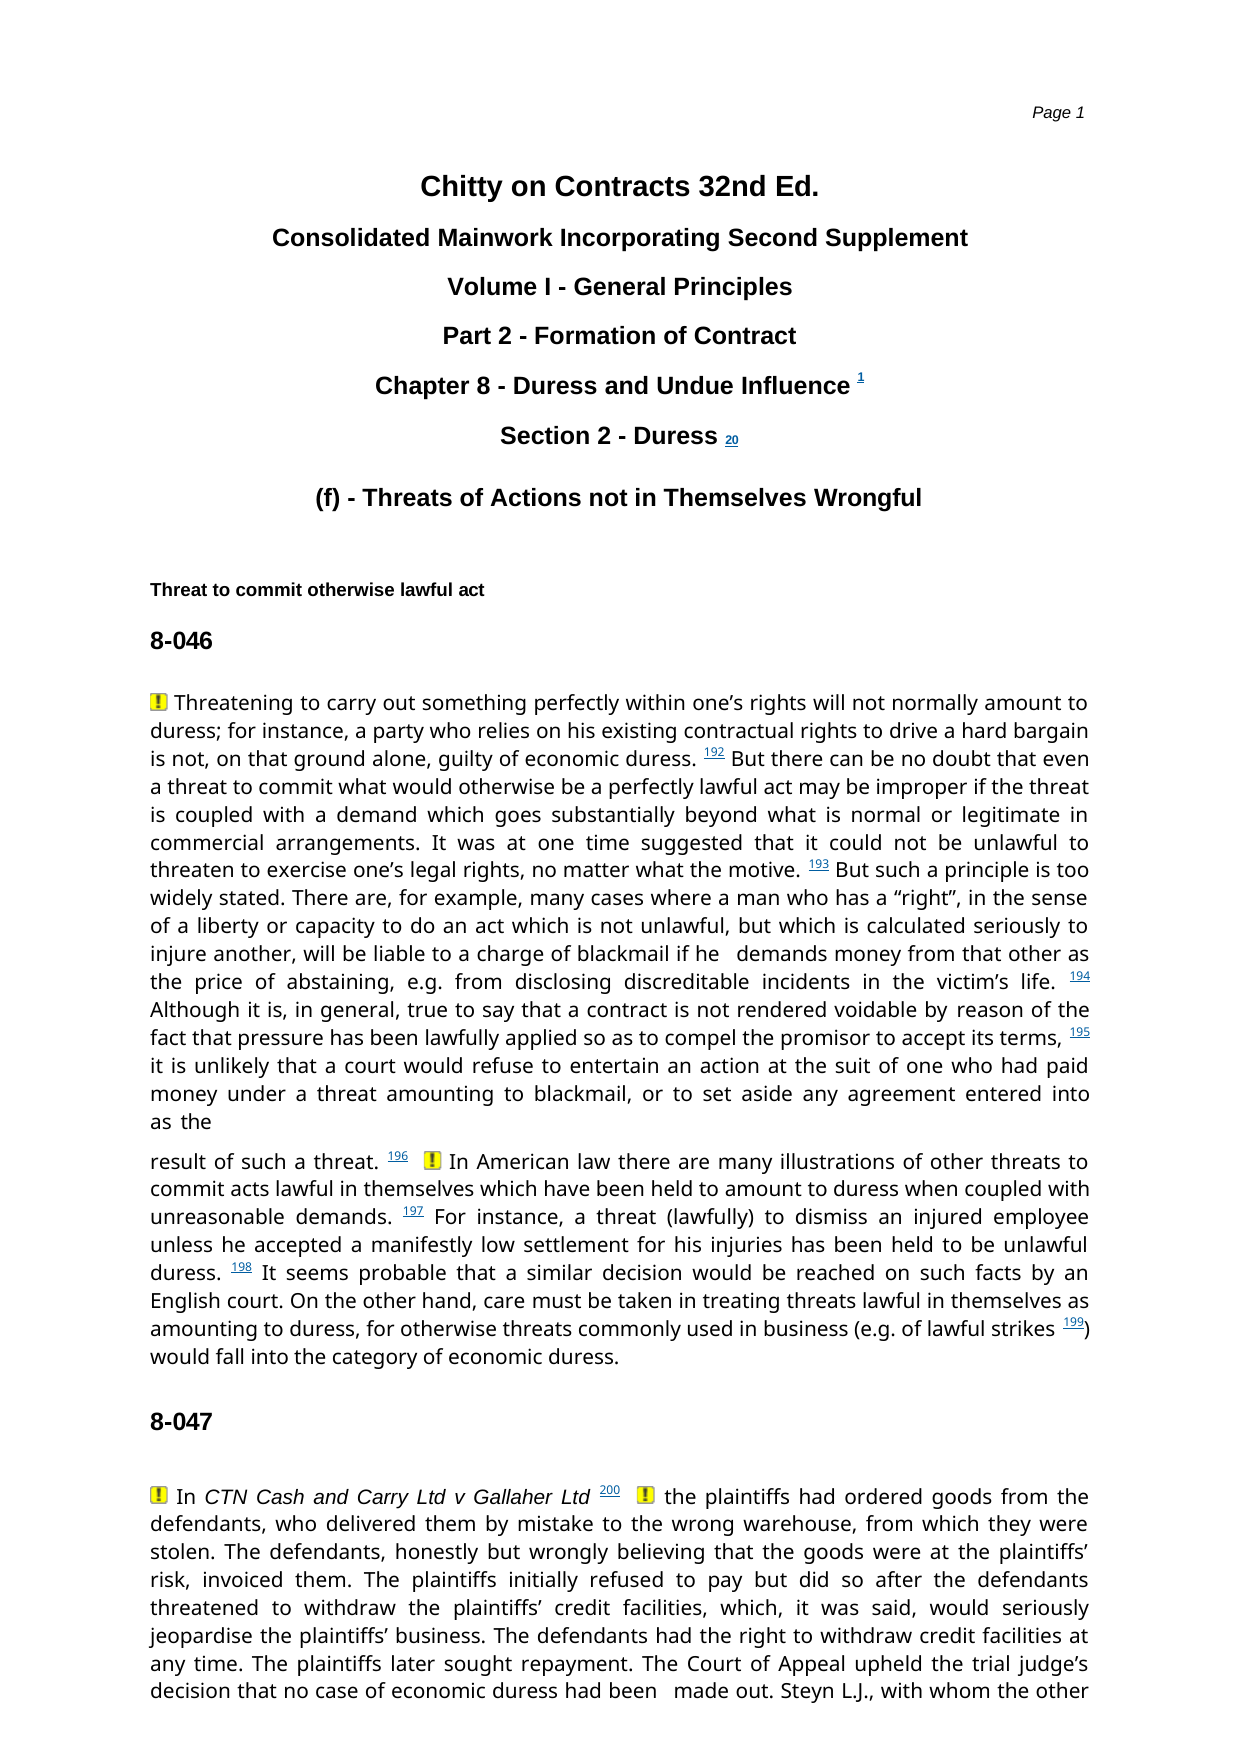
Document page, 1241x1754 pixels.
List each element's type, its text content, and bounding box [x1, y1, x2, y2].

picture [150, 1486, 168, 1504]
subtitle 8-047 [150, 1407, 1107, 1436]
text Threat to commit otherwise lawful act [150, 579, 1107, 600]
list - Threats of Actions not in Themselves Wrongful [315, 483, 1107, 512]
text result of such a threat. 196 In American law there are many illustrations of other threats to commit acts lawful in themselves which have been held to amount to duress when coupled with unreasonable demands. 197 For instance, a threat (lawfully) to dismiss an injured employee unless he accepted a manifestly low settlement for his injuries has been held to be unlawful duress. 198 It seems probable that a similar decision would be reached on such facts by an English court. On the other hand, care must be taken in treating threats lawful in themselves as amounting to duress, for otherwise threats commonly used in business (e.g. of lawful strikes 199) would fall into the category of economic duress. [150, 1147, 1090, 1370]
text Section 2 - Duress 20 [500, 421, 1107, 463]
picture [423, 1151, 442, 1170]
subtitle 8-046 [150, 626, 1107, 655]
text Consolidated Mainwork Incorporating Second Supplement Volume I - General Principles [231, 223, 1009, 301]
text Threatening to carry out something perfectly within one’s rights will not normally amount to duress; for instance, a party who relies on his existing contractual rights to drive a hard bargain is not, on that ground alone, guilty of economic duress. 192 But there can be no doubt that even a threat to commit what would otherwise be a perfectly lawful act may be improper if the threat is coupled with a demand which goes substantially beyond what is normal or legitimate in commercial arrangements. It was at one time suggested that it could not be unlawful to threaten to exercise one’s legal rights, no matter what the motive. 193 But such a principle is too widely stated. There are, for example, many cases where a man who has a “right”, in the sense of a liberty or capacity to do an act which is not unlawful, but which is calculated seriously to injure another, will be liable to a charge of blackmail if he demands money from that other as the price of abstaining, e.g. from disclosing discreditable incidents in the victim’s life. 194 Although it is, in general, true to say that a contract is not rendered voidable by reason of the fact that pressure has been lawfully applied so as to compel the promisor to accept its terms, 195 it is unlikely that a court would refuse to entertain an action at the suit of one who had paid money under a threat amounting to blackmail, or to set aside any agreement entered into as the [150, 689, 1090, 1135]
picture [150, 693, 168, 711]
subtitle Chitty on Contracts 32nd Ed. [231, 169, 1009, 202]
text Part 2 - Formation of Contract Chapter 8 - Duress and Undue Influence 1 [375, 321, 889, 400]
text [150, 1482, 1090, 1705]
picture [636, 1486, 655, 1504]
